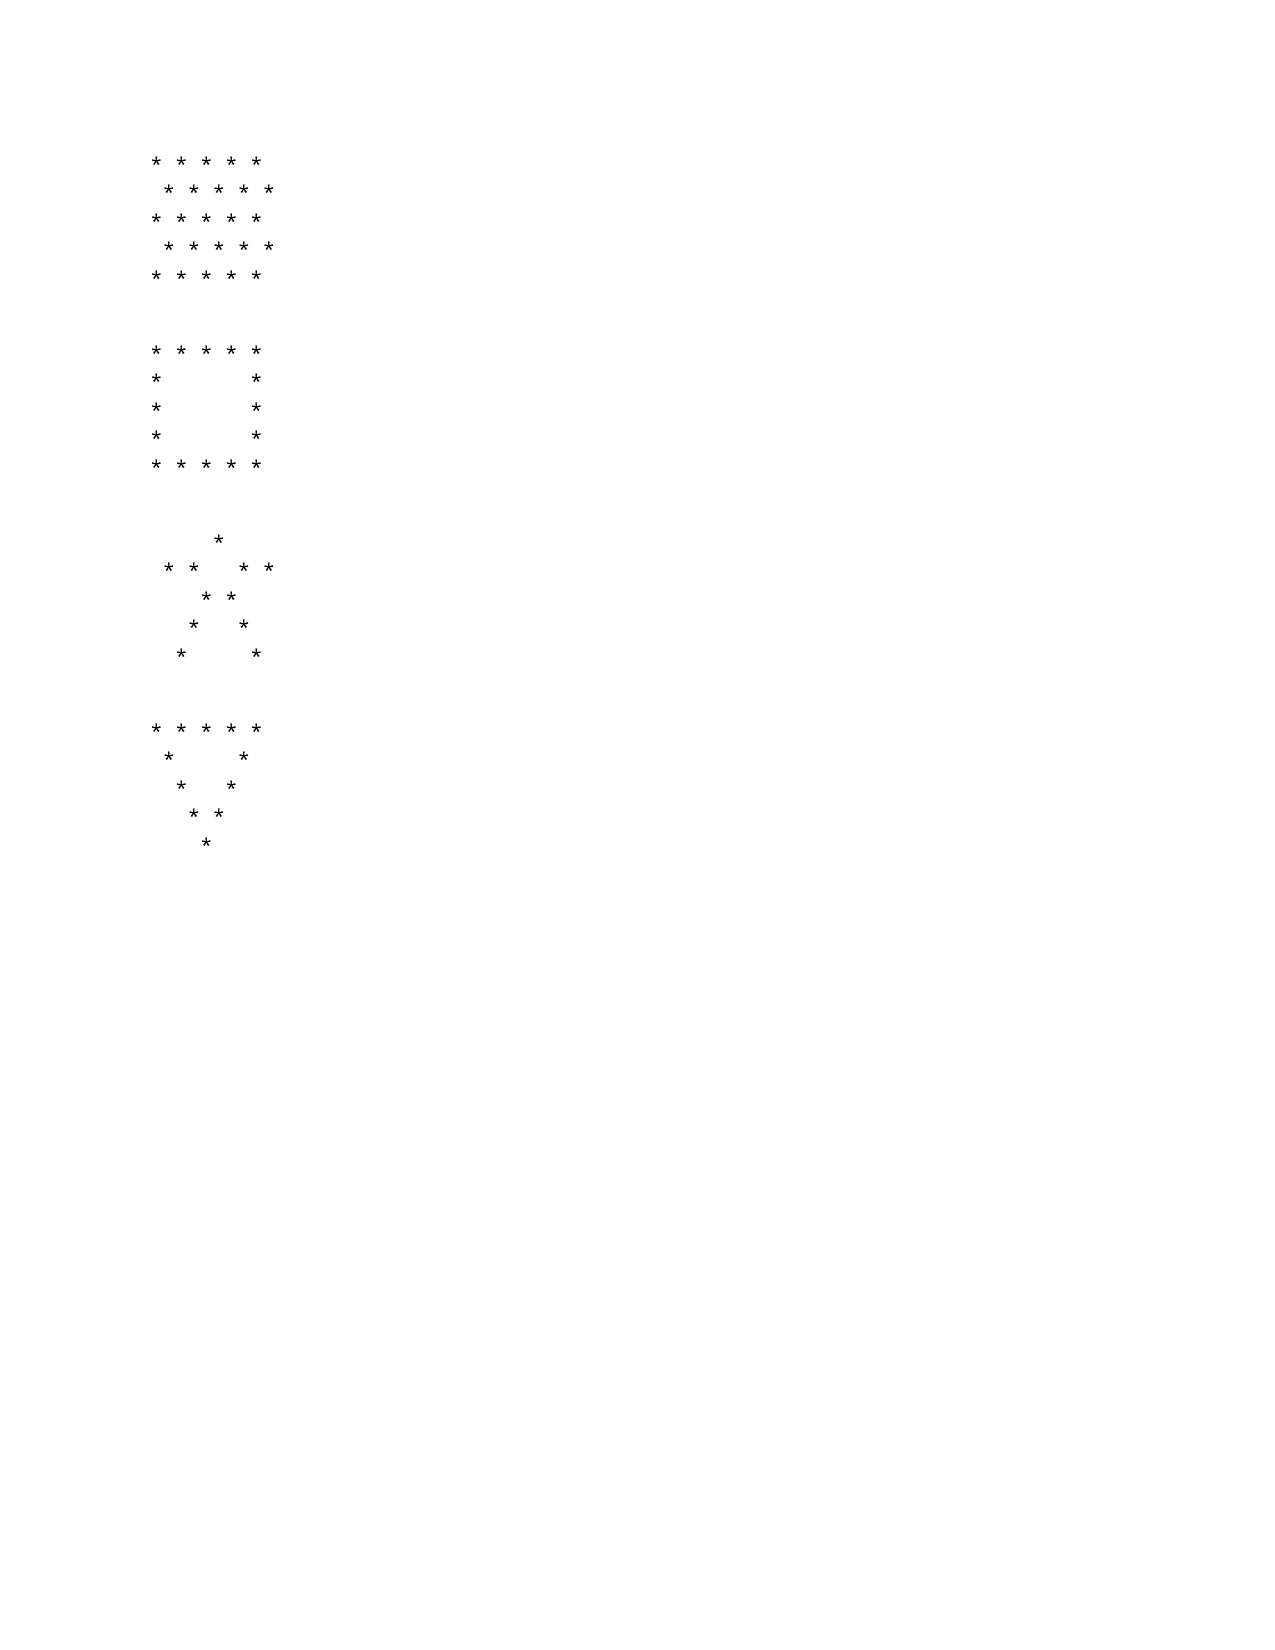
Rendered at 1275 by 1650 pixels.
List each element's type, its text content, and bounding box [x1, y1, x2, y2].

text * * * * * [150, 178, 1125, 207]
text * * [150, 367, 1125, 396]
text * * * * * [150, 207, 1125, 235]
text * [150, 831, 1125, 859]
text * * * * * [150, 453, 1125, 481]
text * * * * * [150, 264, 1125, 292]
text * * [150, 585, 1125, 613]
text * [150, 528, 1125, 557]
text * * * * [150, 557, 1125, 585]
text * * [150, 396, 1125, 424]
text * * [150, 774, 1125, 802]
text * * * * * [150, 339, 1125, 367]
text * * [150, 642, 1125, 670]
text * * [150, 802, 1125, 831]
text * * * * * [150, 150, 1125, 178]
text * * [150, 424, 1125, 453]
text * * * * * [150, 717, 1125, 746]
text * * [150, 613, 1125, 642]
text * * [150, 746, 1125, 774]
text * * * * * [150, 235, 1125, 264]
